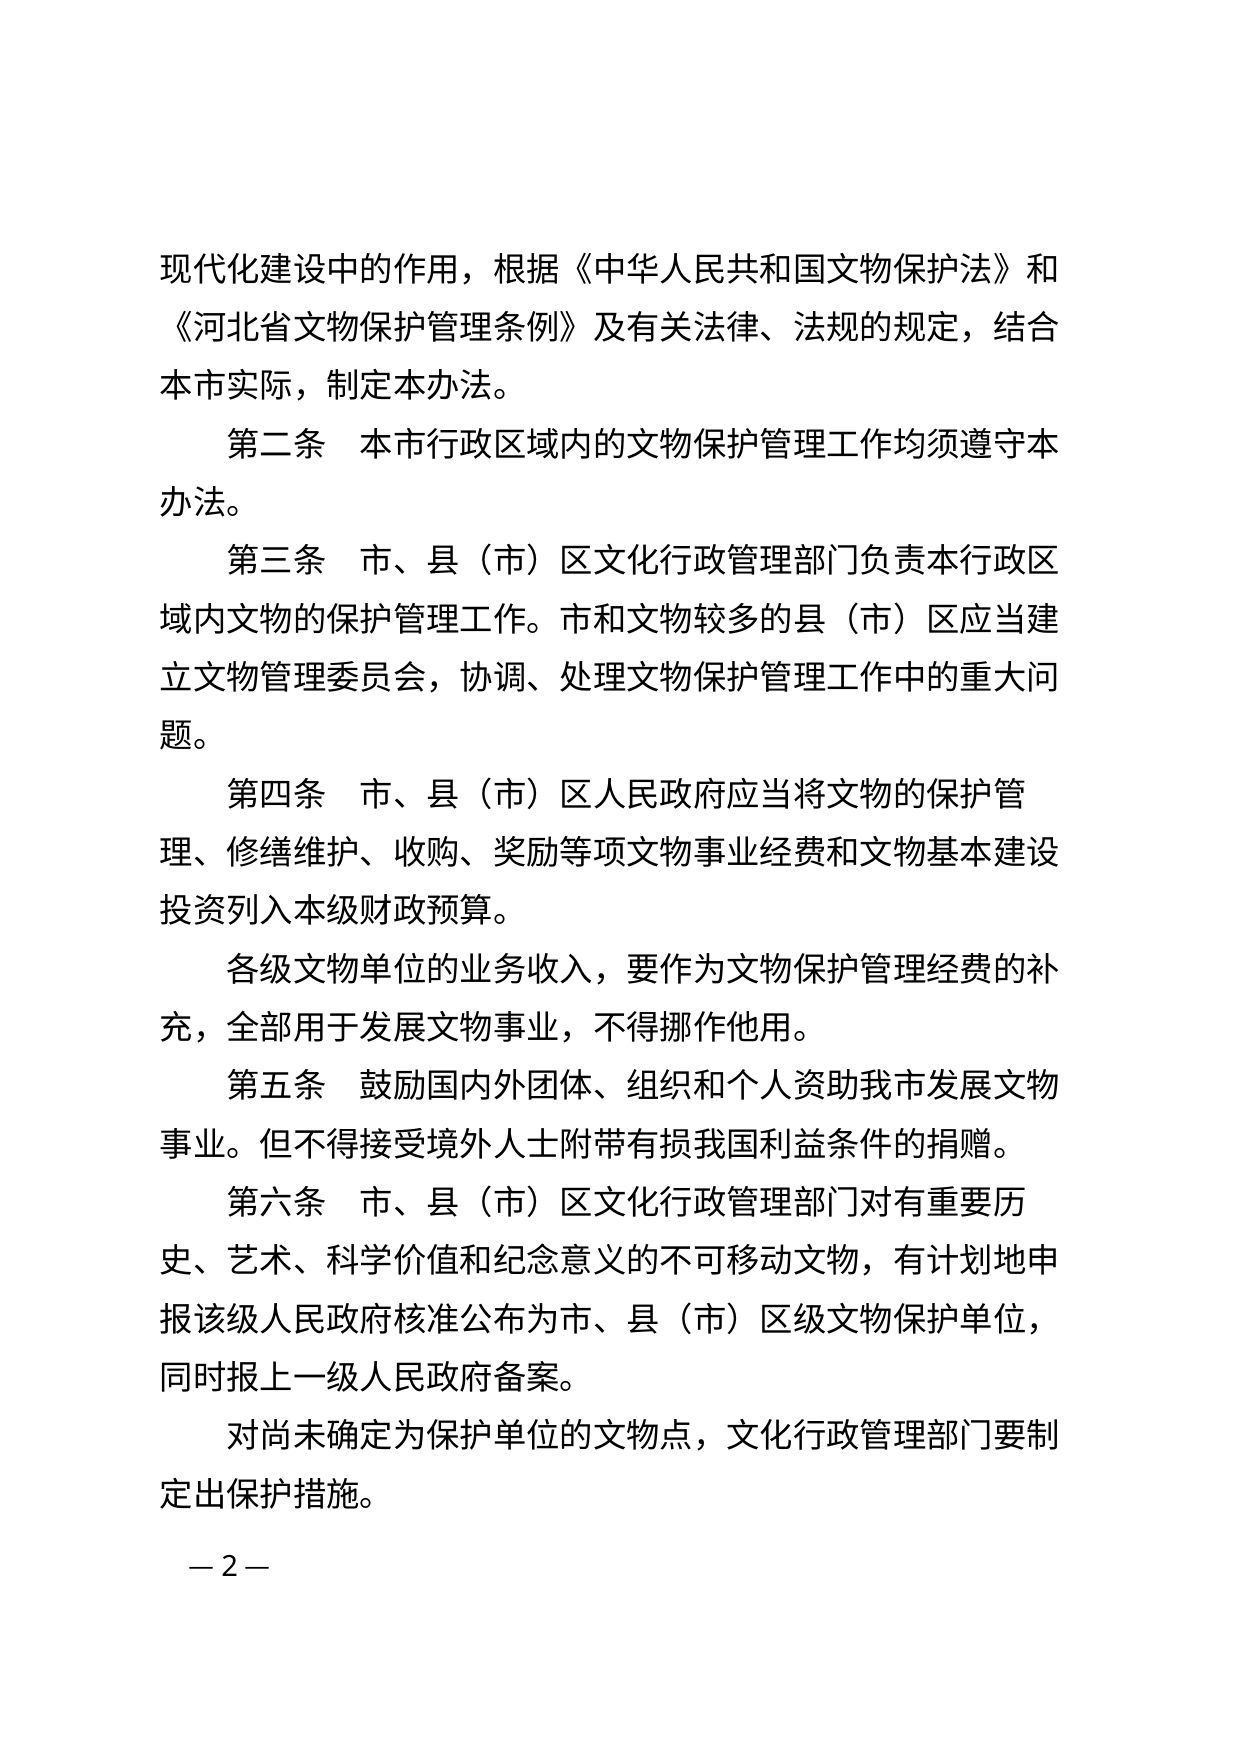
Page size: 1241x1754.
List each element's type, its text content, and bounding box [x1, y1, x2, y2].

text 各级文物单位的业务收入，要作为文物保护管理经费的补充，全部用于发展文物事业，不得挪作他用。 [159, 934, 1081, 1051]
text 第三条 市、县（市）区文化行政管理部门负责本行政区域内文物的保护管理工作。市和文物较多的县（市）区应当建立文物管理委员会，协调、处理文物保护管理工作中的重大问题。 [159, 526, 1081, 759]
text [159, 234, 1081, 409]
text 第四条 市、县（市）区人民政府应当将文物的保护管理、修缮维护、收购、奖励等项文物事业经费和文物基本建设投资列入本级财政预算。 [159, 759, 1081, 934]
text 第六条 市、县（市）区文化行政管理部门对有重要历史、艺术、科学价值和纪念意义的不可移动文物，有计划地申报该级人民政府核准公布为市、县（市）区级文物保护单位，同时报上一级人民政府备案。 [159, 1168, 1081, 1401]
text 第二条 本市行政区域内的文物保护管理工作均须遵守本办法。 [159, 409, 1081, 526]
text 对尚未确定为保护单位的文物点，文化行政管理部门要制定出保护措施。 [159, 1401, 1081, 1518]
text 第五条 鼓励国内外团体、组织和个人资助我市发展文物事业。但不得接受境外人士附带有损我国利益条件的捐赠。 [159, 1051, 1081, 1168]
